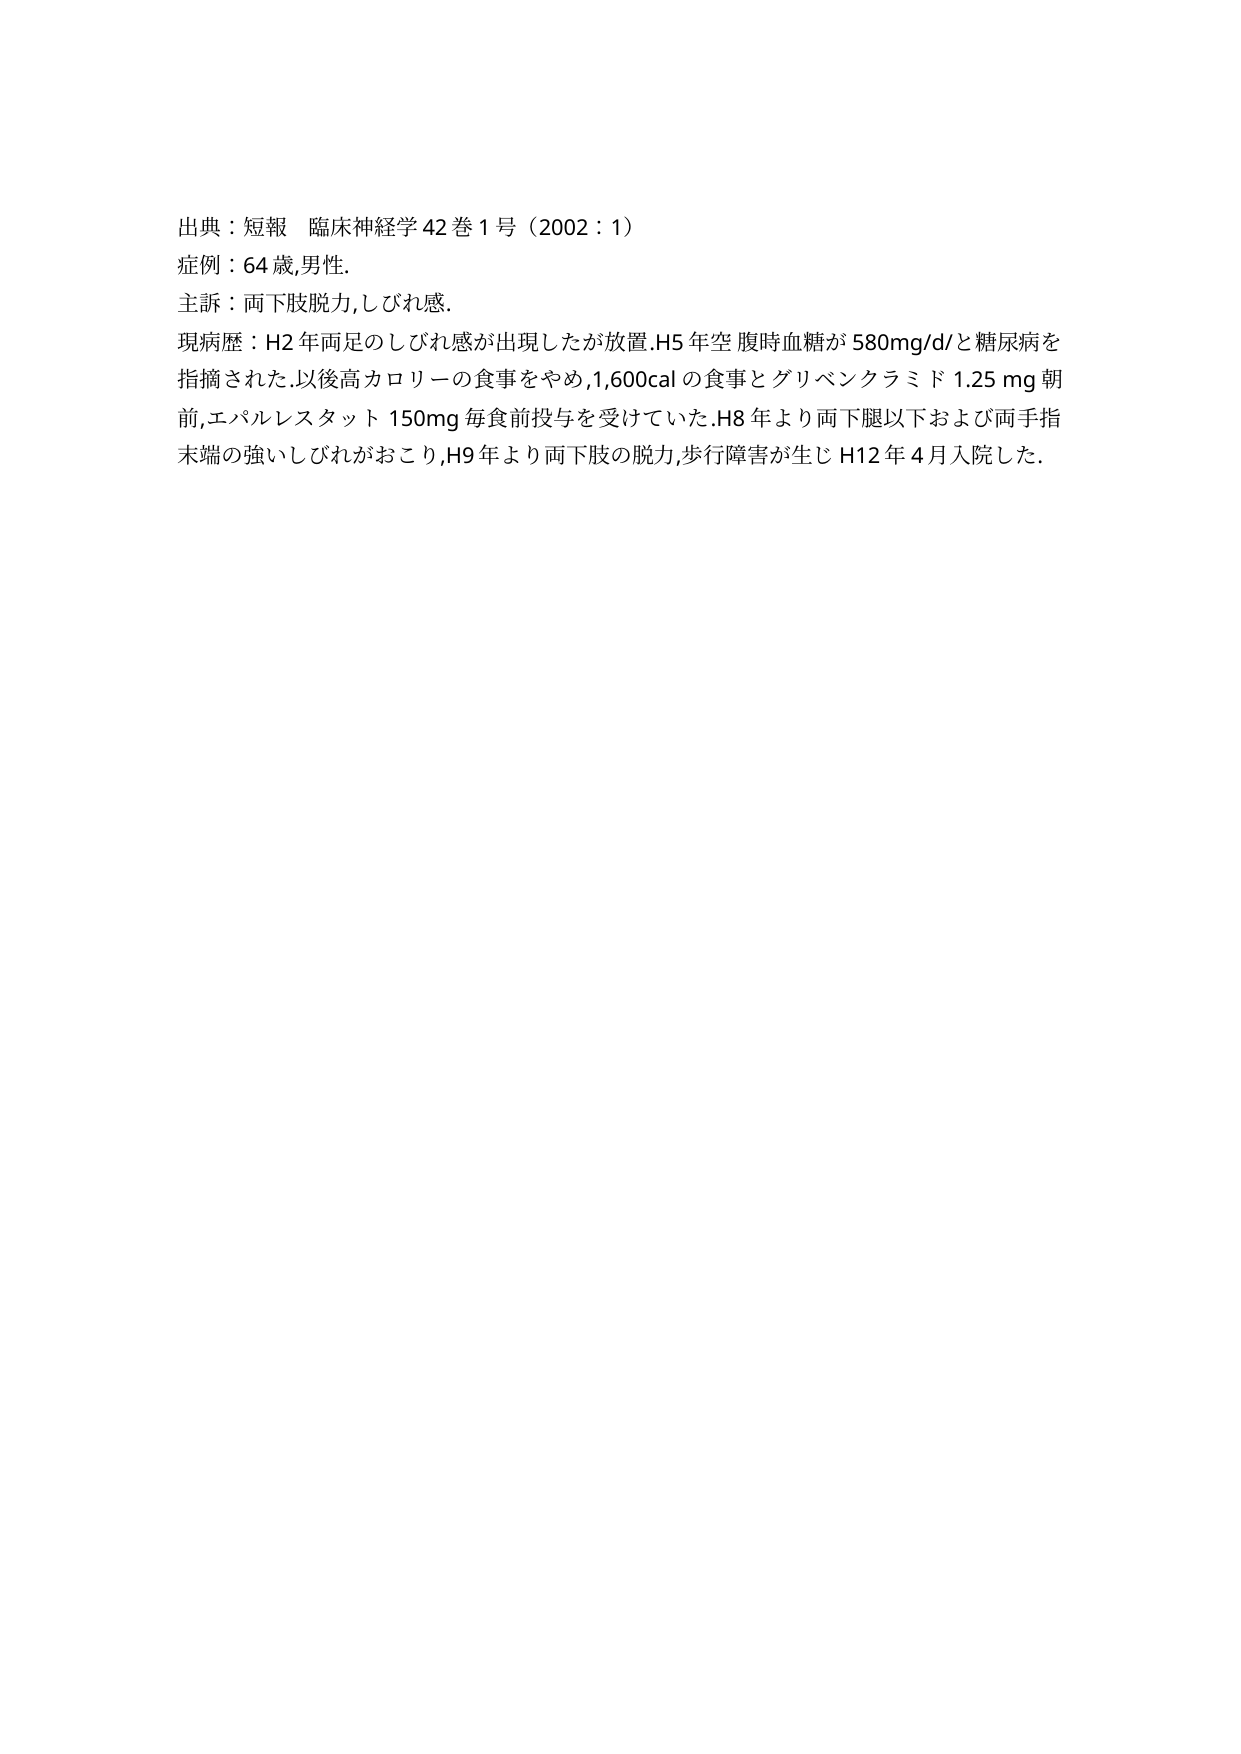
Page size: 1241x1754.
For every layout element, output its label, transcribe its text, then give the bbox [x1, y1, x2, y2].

text 現病歴：H2年両足のしびれ感が出現したが放置.H5年空 腹時血糖が580mg/d/と糖尿病を指摘された.以後高カロリーの食事をやめ,1,600calの食事とグリベンクラミド1.25 mg朝前,エパルレスタット150mg毎食前投与を受けていた.H8年より両下腿以下および両手指末端の強いしびれがおこり,H9年より両下肢の脱力,歩行障害が生じH12年4月入院した. [177, 321, 1063, 473]
text 主訴：両下肢脱力,しびれ感. [177, 283, 1063, 321]
text 出典：短報 臨床神経学42巻1号（2002：1） [177, 207, 1063, 245]
text 症例：64歳,男性. [177, 245, 1063, 283]
